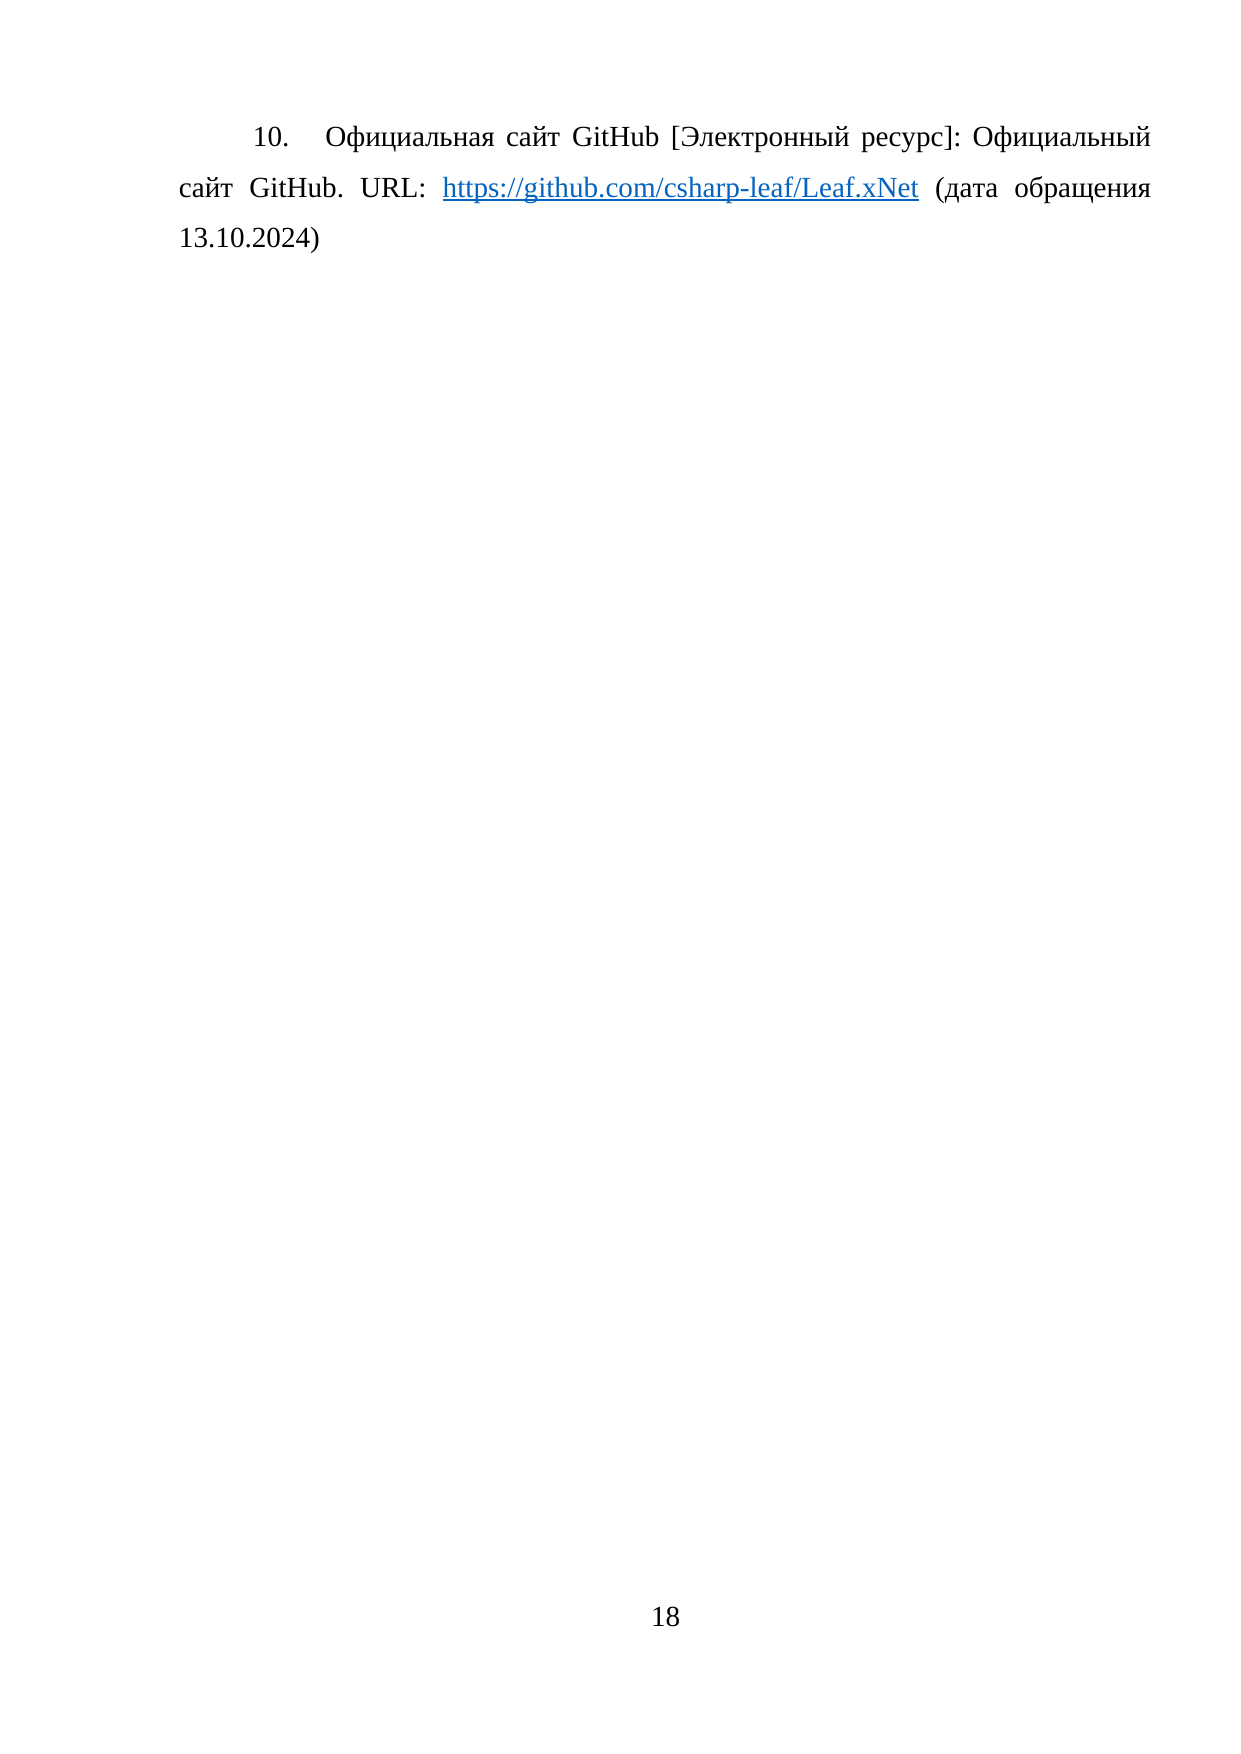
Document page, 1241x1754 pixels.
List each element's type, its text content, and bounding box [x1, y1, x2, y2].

list Официальная сайт GitHub [Электронный ресурс]: Официальный сайт GitHub. URL: https://github.com/csharp-leaf/Leaf.xNet (дата обращения 13.10.2024) [179, 119, 1151, 254]
